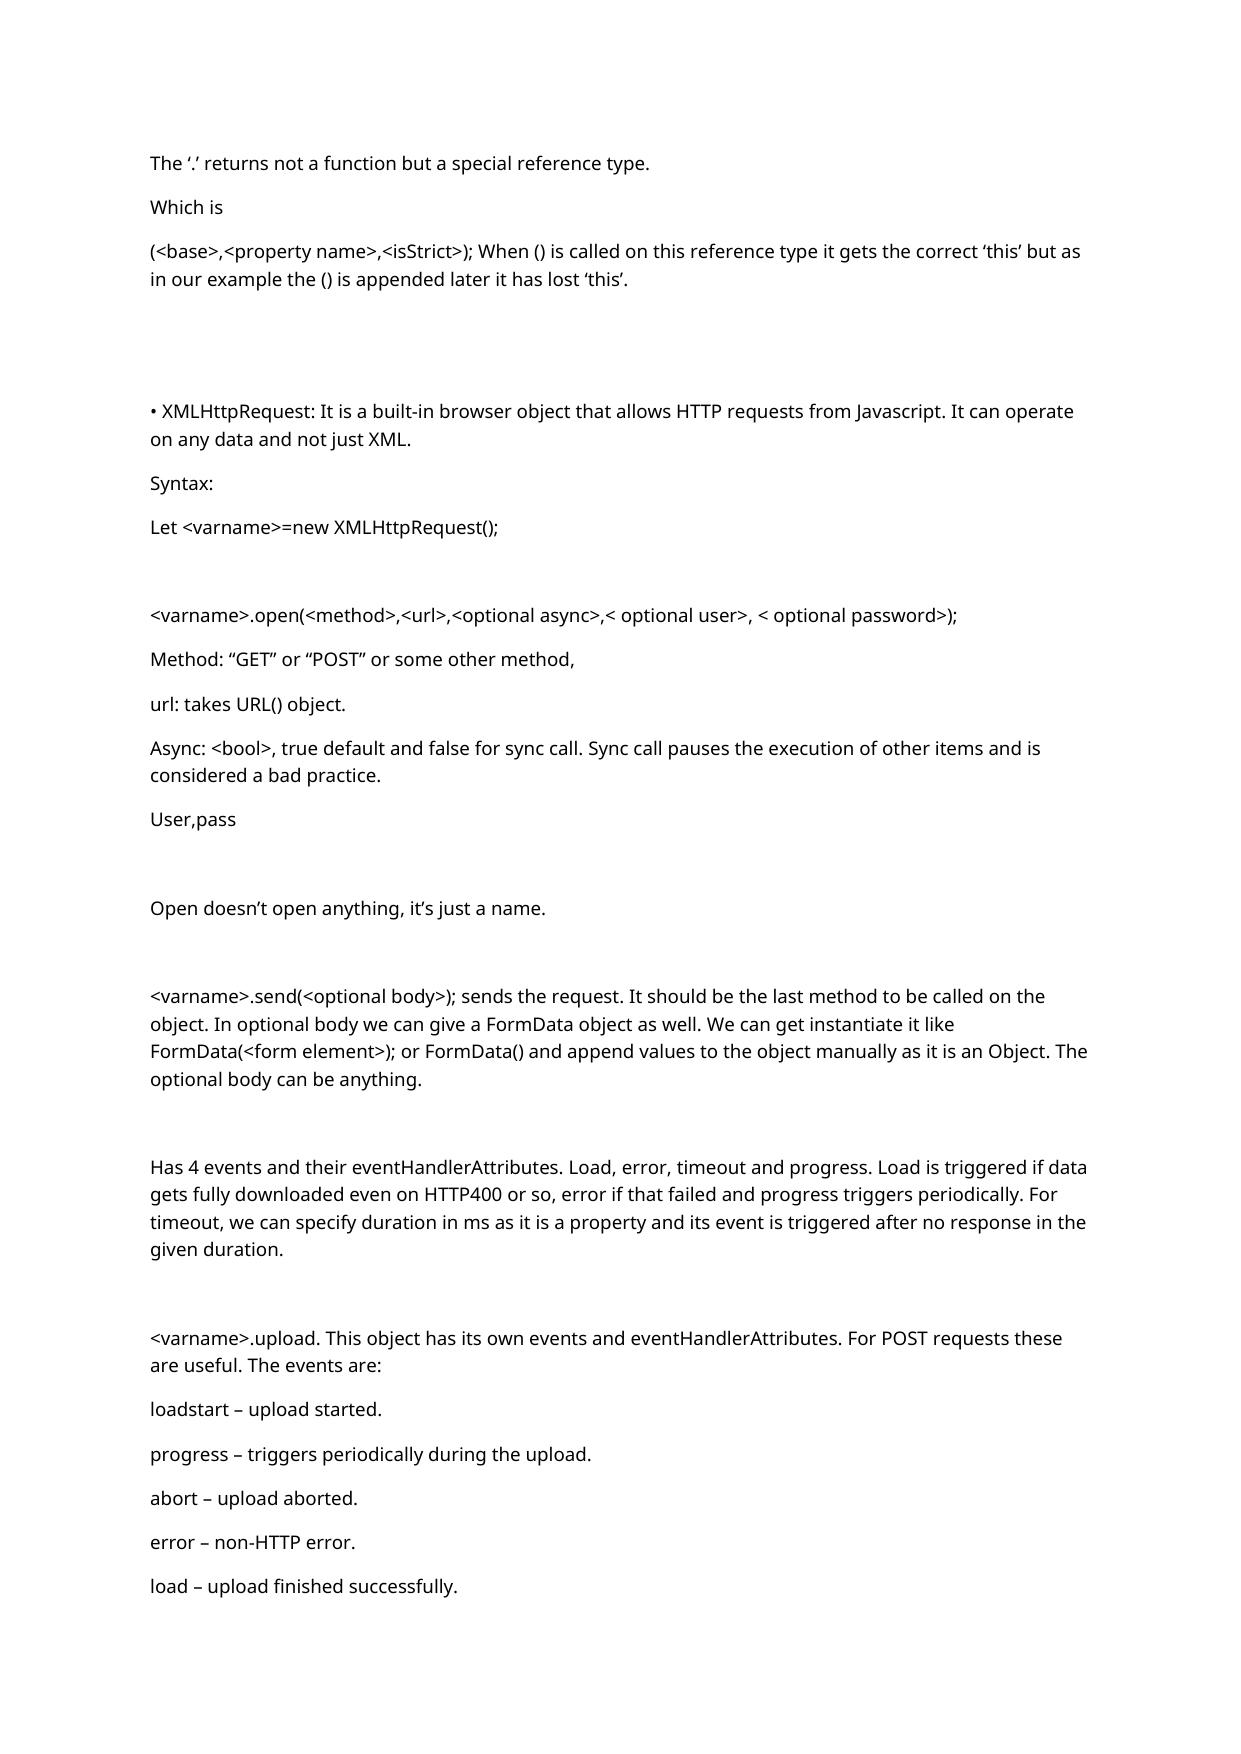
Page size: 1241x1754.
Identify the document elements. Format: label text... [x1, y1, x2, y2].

text Which is [150, 194, 1090, 220]
text Method: “GET” or “POST” or some other method, [150, 647, 1090, 672]
text User,pass [150, 807, 1090, 832]
text • XMLHttpRequest: It is a built-in browser object that allows HTTP requests from Javascript. It can operate on any data and not just XML. [150, 398, 1090, 451]
text <varname>.open(<method>,<url>,<optional async>,< optional user>, < optional password>); [150, 602, 1090, 628]
text <varname>.send(<optional body>); sends the request. It should be the last method to be called on the object. In optional body we can give a FormData object as well. We can get instantiate it like FormData(<form element>); or FormData() and append values to the object manually as it is an Object. The optional body can be anything. [150, 983, 1090, 1091]
text <varname>.upload. This object has its own events and eventHandlerAttributes. For POST requests these are useful. The events are: [150, 1325, 1090, 1378]
text load – upload finished successfully. [150, 1573, 1090, 1599]
text abort – upload aborted. [150, 1485, 1090, 1511]
text Syntax: [150, 470, 1090, 496]
text Has 4 events and their eventHandlerAttributes. Load, error, timeout and progress. Load is triggered if data gets fully downloaded even on HTTP400 or so, error if that failed and progress triggers periodically. For timeout, we can specify duration in ms as it is a property and its event is triggered after no response in the given duration. [150, 1154, 1090, 1262]
text The ‘.’ returns not a function but a special reference type. [150, 150, 1090, 176]
text (<base>,<property name>,<isStrict>); When () is called on this reference type it gets the correct ‘this’ but as in our example the () is appended later it has lost ‘this’. [150, 238, 1090, 291]
text url: takes URL() object. [150, 691, 1090, 716]
text loadstart – upload started. [150, 1397, 1090, 1422]
text Let <varname>=new XMLHttpRequest(); [150, 514, 1090, 540]
text error – non-HTTP error. [150, 1529, 1090, 1555]
text Async: <bool>, true default and false for sync call. Sync call pauses the execution of other items and is considered a bad practice. [150, 735, 1090, 788]
text Open doesn’t open anything, it’s just a name. [150, 895, 1090, 921]
text progress – triggers periodically during the upload. [150, 1441, 1090, 1466]
